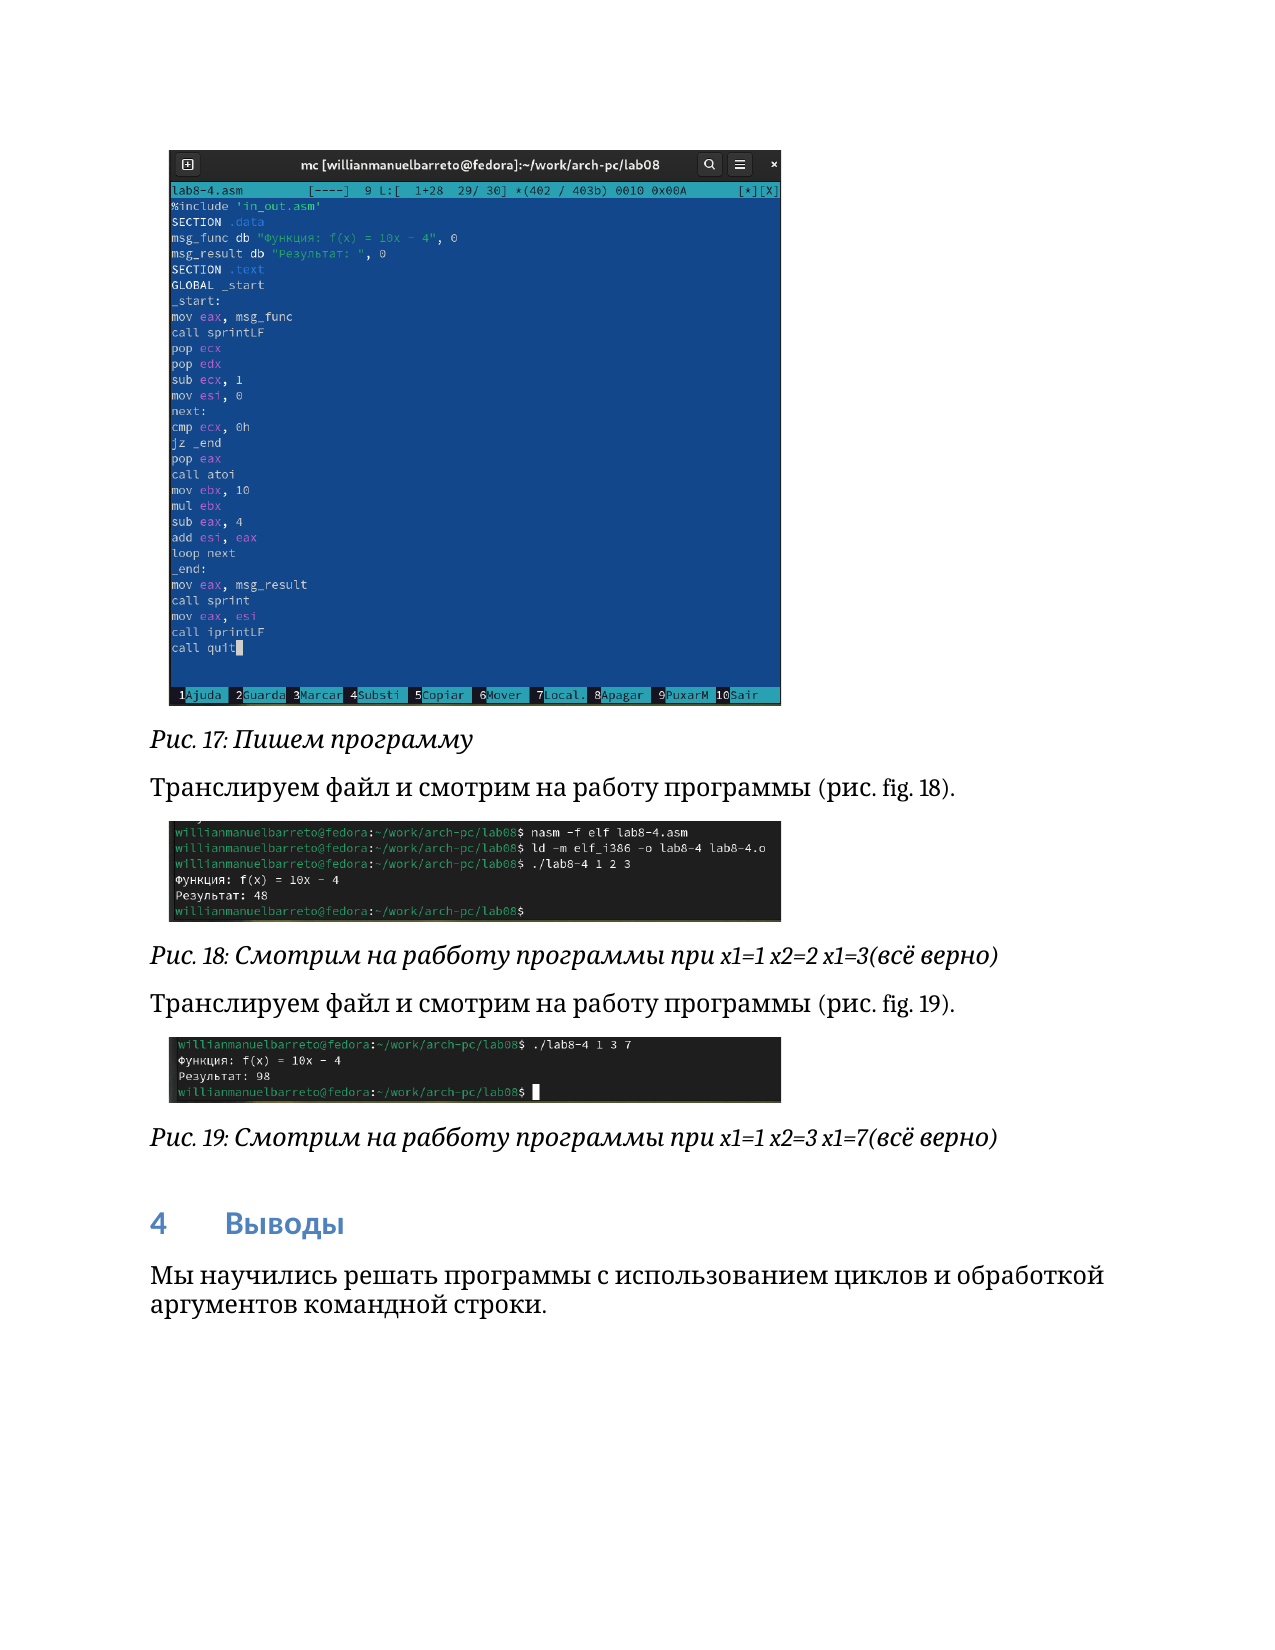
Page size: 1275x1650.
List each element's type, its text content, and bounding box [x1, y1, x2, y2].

text Мы научились решать программы с использованием циклов и обработкой аргументов командной строки. [150, 1262, 1125, 1319]
picture [168, 821, 782, 922]
picture [168, 1037, 782, 1103]
picture [168, 150, 782, 706]
text Рис. 19: Смотрим на рабботу программы при x1=1 x2=3 x1=7(всё верно) [150, 1124, 1125, 1152]
text Транслируем файл и смотрим на работу программы (рис. fig. 19). [150, 989, 1125, 1018]
subtitle 4 Выводы [150, 1202, 1125, 1243]
text Рис. 18: Смотрим на рабботу программы при x1=1 x2=2 x1=3(всё верно) [150, 942, 1125, 971]
text Рис. 17: Пишем программу [150, 726, 1125, 755]
text Транслируем файл и смотрим на работу программы (рис. fig. 18). [150, 774, 1125, 802]
